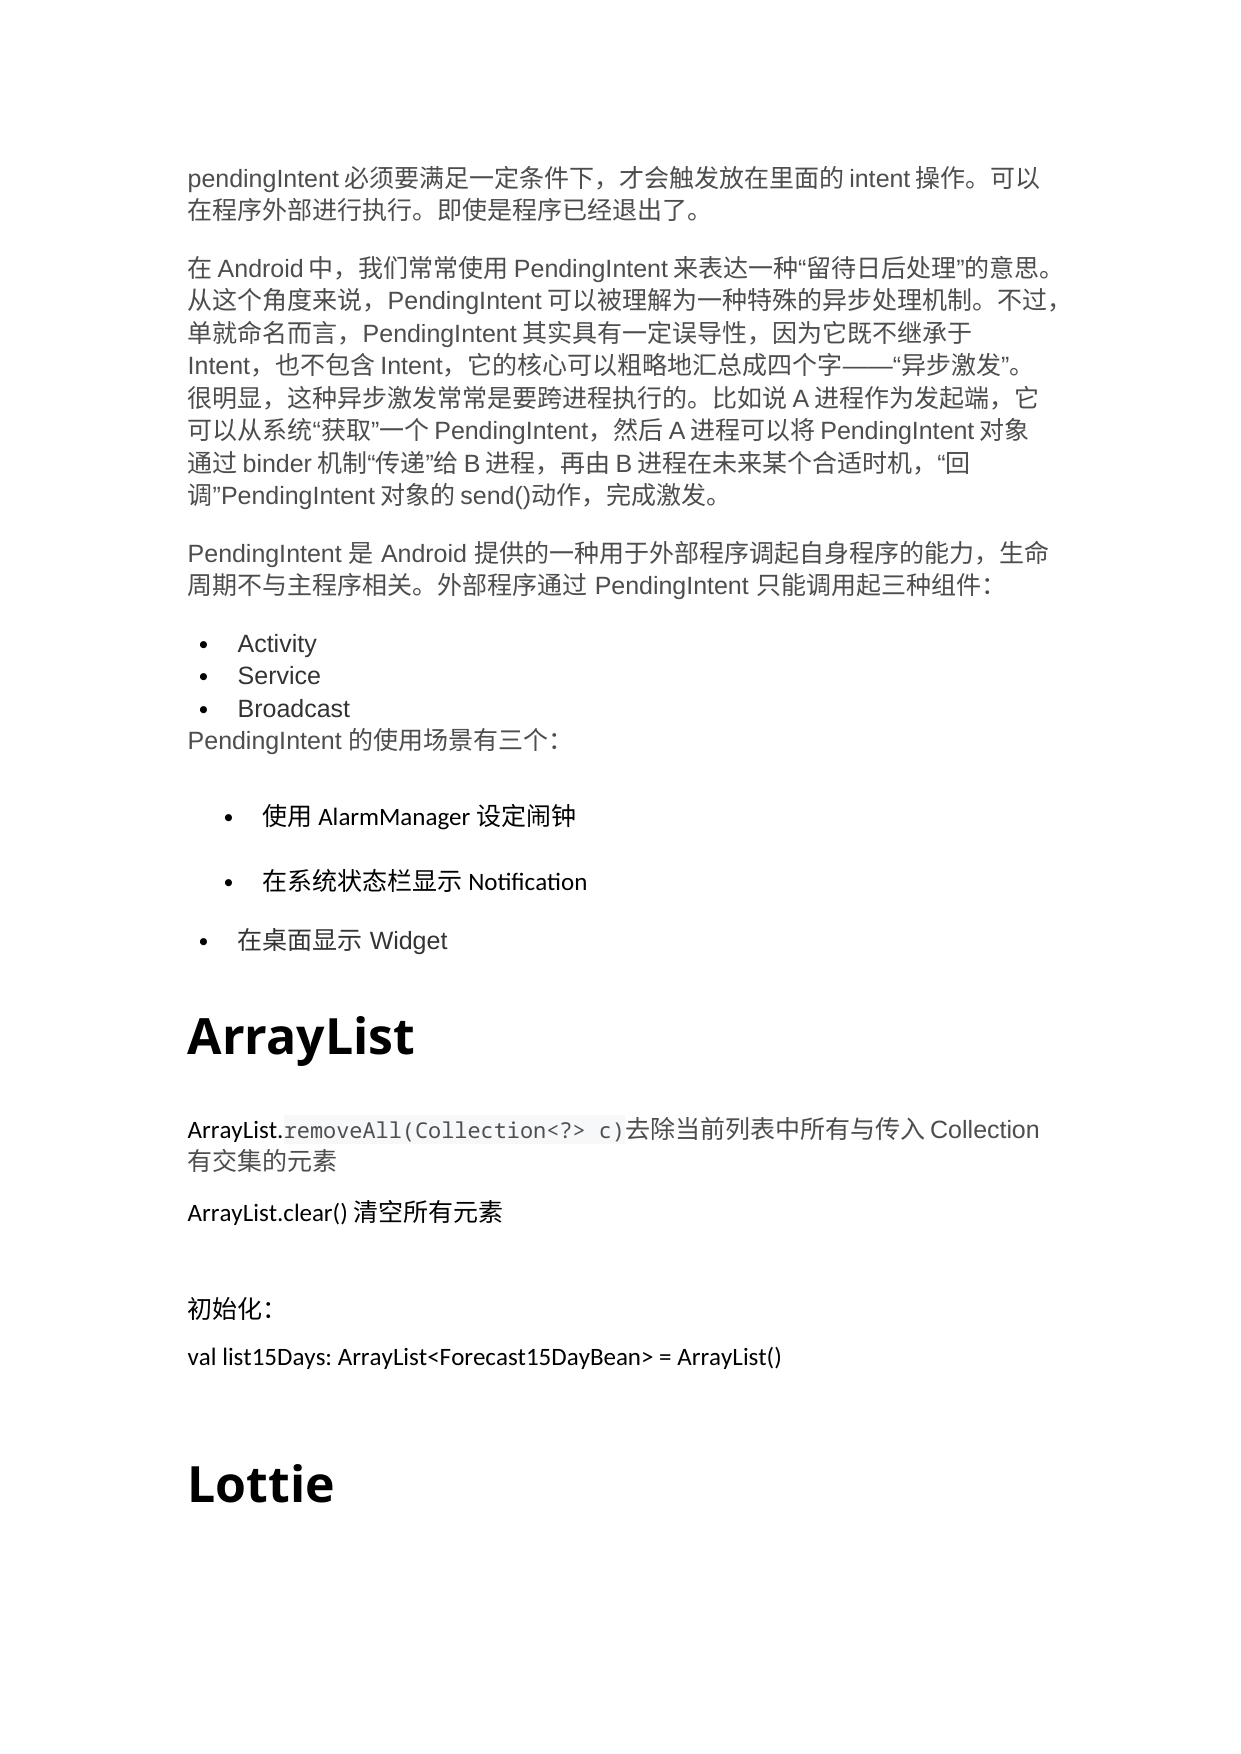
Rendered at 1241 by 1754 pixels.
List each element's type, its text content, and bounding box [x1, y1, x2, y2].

text 在Android中，我们常常使用PendingIntent来表达一种“留待日后处理”的意思。从这个角度来说，PendingIntent可以被理解为一种特殊的异步处理机制。不过，单就命名而言，PendingIntent其实具有一定误导性，因为它既不继承于Intent，也不包含Intent，它的核心可以粗略地汇总成四个字——“异步激发”。 很明显，这种异步激发常常是要跨进程执行的。比如说A进程作为发起端，它可以从系统“获取”一个PendingIntent，然后A进程可以将PendingIntent对象通过binder机制“传递”给B进程，再由B进程在未来某个合适时机，“回调”PendingIntent对象的send()动作，完成激发。 [187, 252, 1053, 512]
list Activity [200, 627, 1053, 659]
subtitle Lottie [187, 1434, 1053, 1532]
list 在系统状态栏显示 Notification [225, 847, 1053, 912]
text pendingIntent必须要满足一定条件下，才会触发放在里面的intent操作。可以在程序外部进行执行。即使是程序已经退出了。 [187, 162, 1053, 227]
text ArrayList.removeAll(Collection<?> c) 去除当前列表中所有与传入Collection有交集的元素 [187, 1113, 1053, 1178]
text PendingIntent 是 Android 提供的一种用于外部程序调起自身程序的能力，生命周期不与主程序相关。外部程序通过 PendingIntent 只能调用起三种组件： [187, 537, 1053, 602]
list Service [200, 659, 1053, 692]
subtitle ArrayList [187, 986, 1053, 1084]
text ArrayList.clear() 清空所有元素 [187, 1178, 1053, 1243]
text 初始化： [187, 1275, 1053, 1340]
list 使用 AlarmManager 设定闹钟 [225, 782, 1053, 847]
text PendingIntent 的使用场景有三个： [187, 724, 1053, 757]
text val list15Days: ArrayList<Forecast15DayBean> = ArrayList() [187, 1340, 1053, 1373]
list Broadcast [200, 692, 1053, 724]
list 在桌面显示 Widget [200, 924, 1053, 957]
